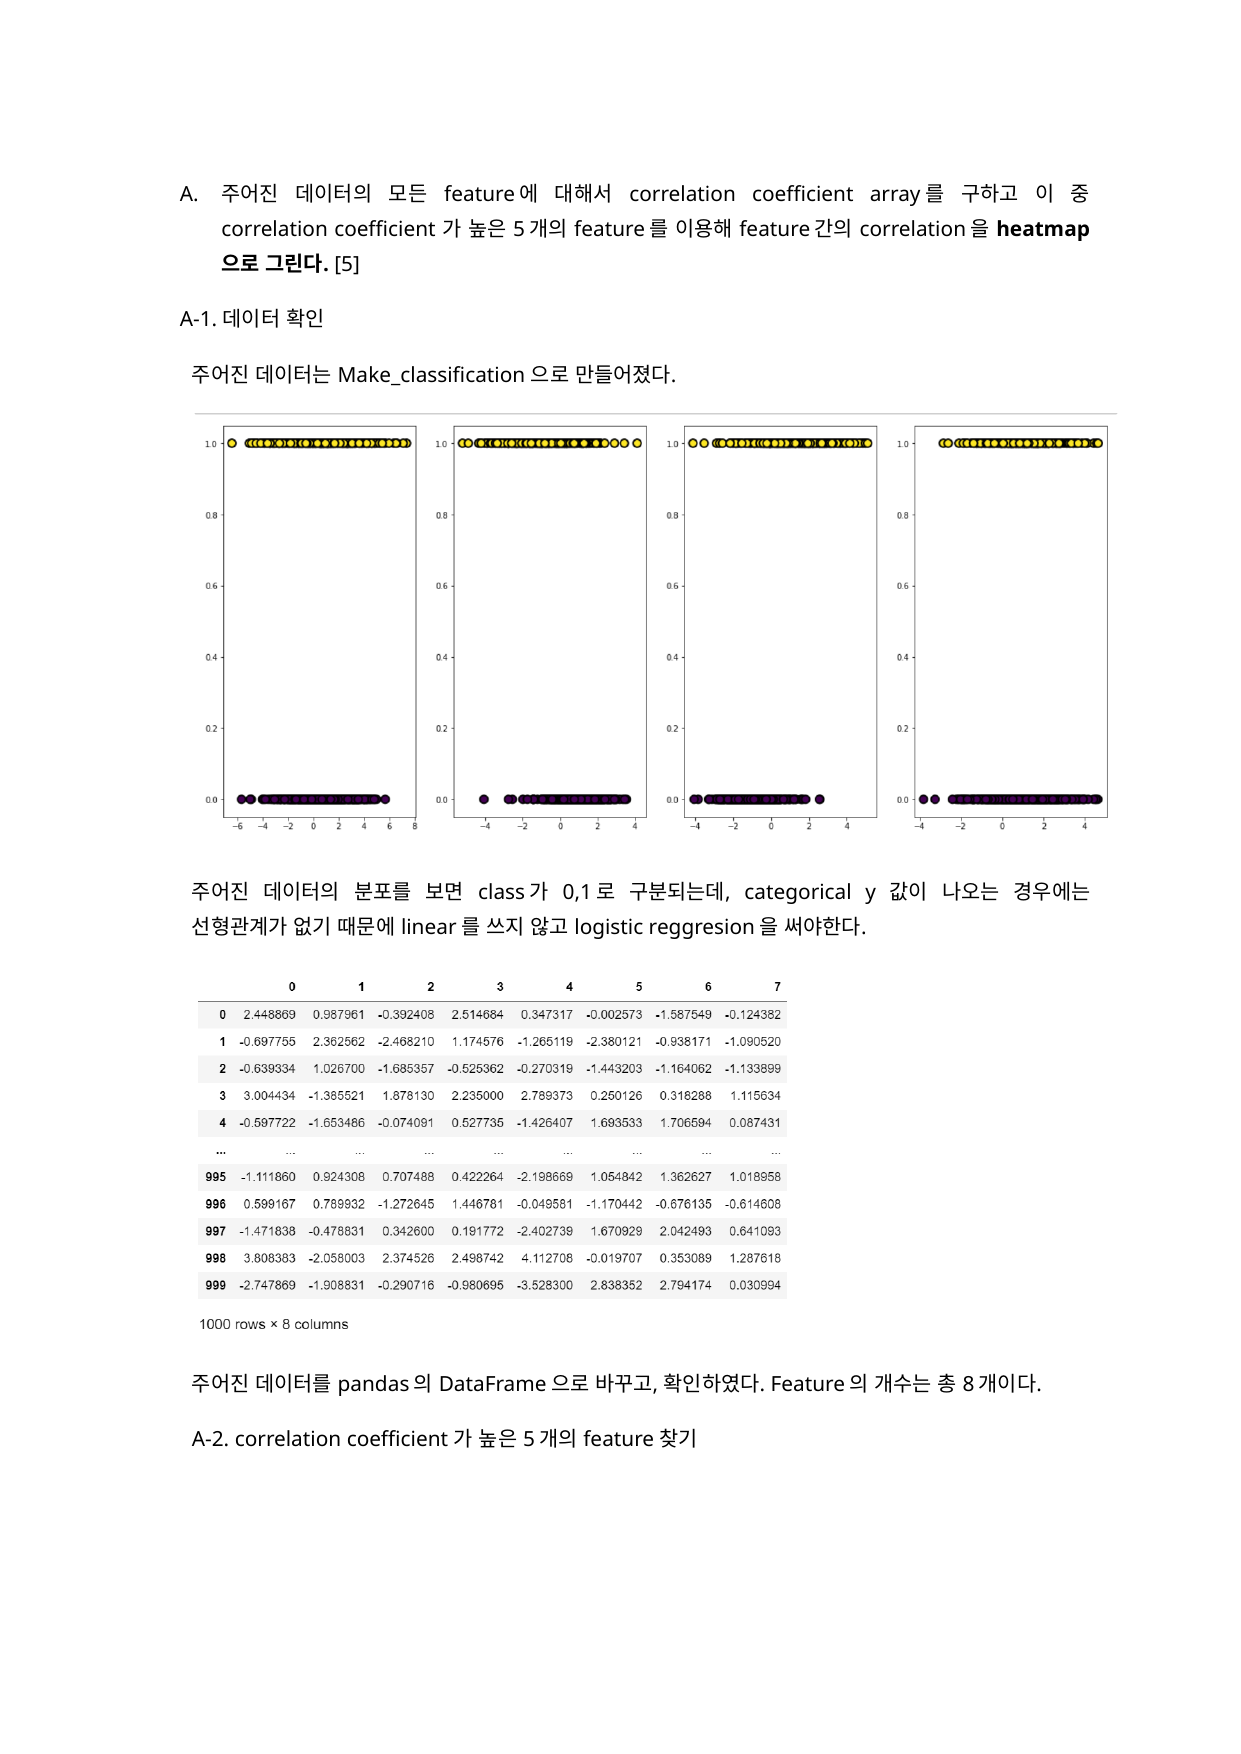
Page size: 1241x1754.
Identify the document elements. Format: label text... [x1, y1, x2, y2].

list 주어진 데이터의 모든 feature에 대해서 correlation coefficient array를 구하고 이 중 correlation coefficient 가 높은 5개의 feature를 이용해 feature간의 correlation을 heatmap으로 그린다. [5] [179, 177, 1090, 277]
picture [191, 965, 798, 1342]
text 주어진 데이터를 pandas의 DataFrame으로 바꾸고, 확인하였다. Feature의 개수는 총 8개이다. [150, 1367, 1090, 1397]
text A-1. 데이터 확인 [179, 302, 1090, 333]
text 주어진 데이터의 분포를 보면 class가 0,1로 구분되는데, categorical y 값이 나오는 경우에는 선형관계가 없기 때문에 linear를 쓰지 않고 logistic reggresion을 써야한다. [192, 875, 1090, 941]
text 주어진 데이터는 Make_classification 으로 만들어졌다. [192, 358, 1090, 388]
picture [191, 413, 1132, 851]
text A-2. correlation coefficient 가 높은 5개의 feature 찾기 [150, 1422, 1090, 1453]
